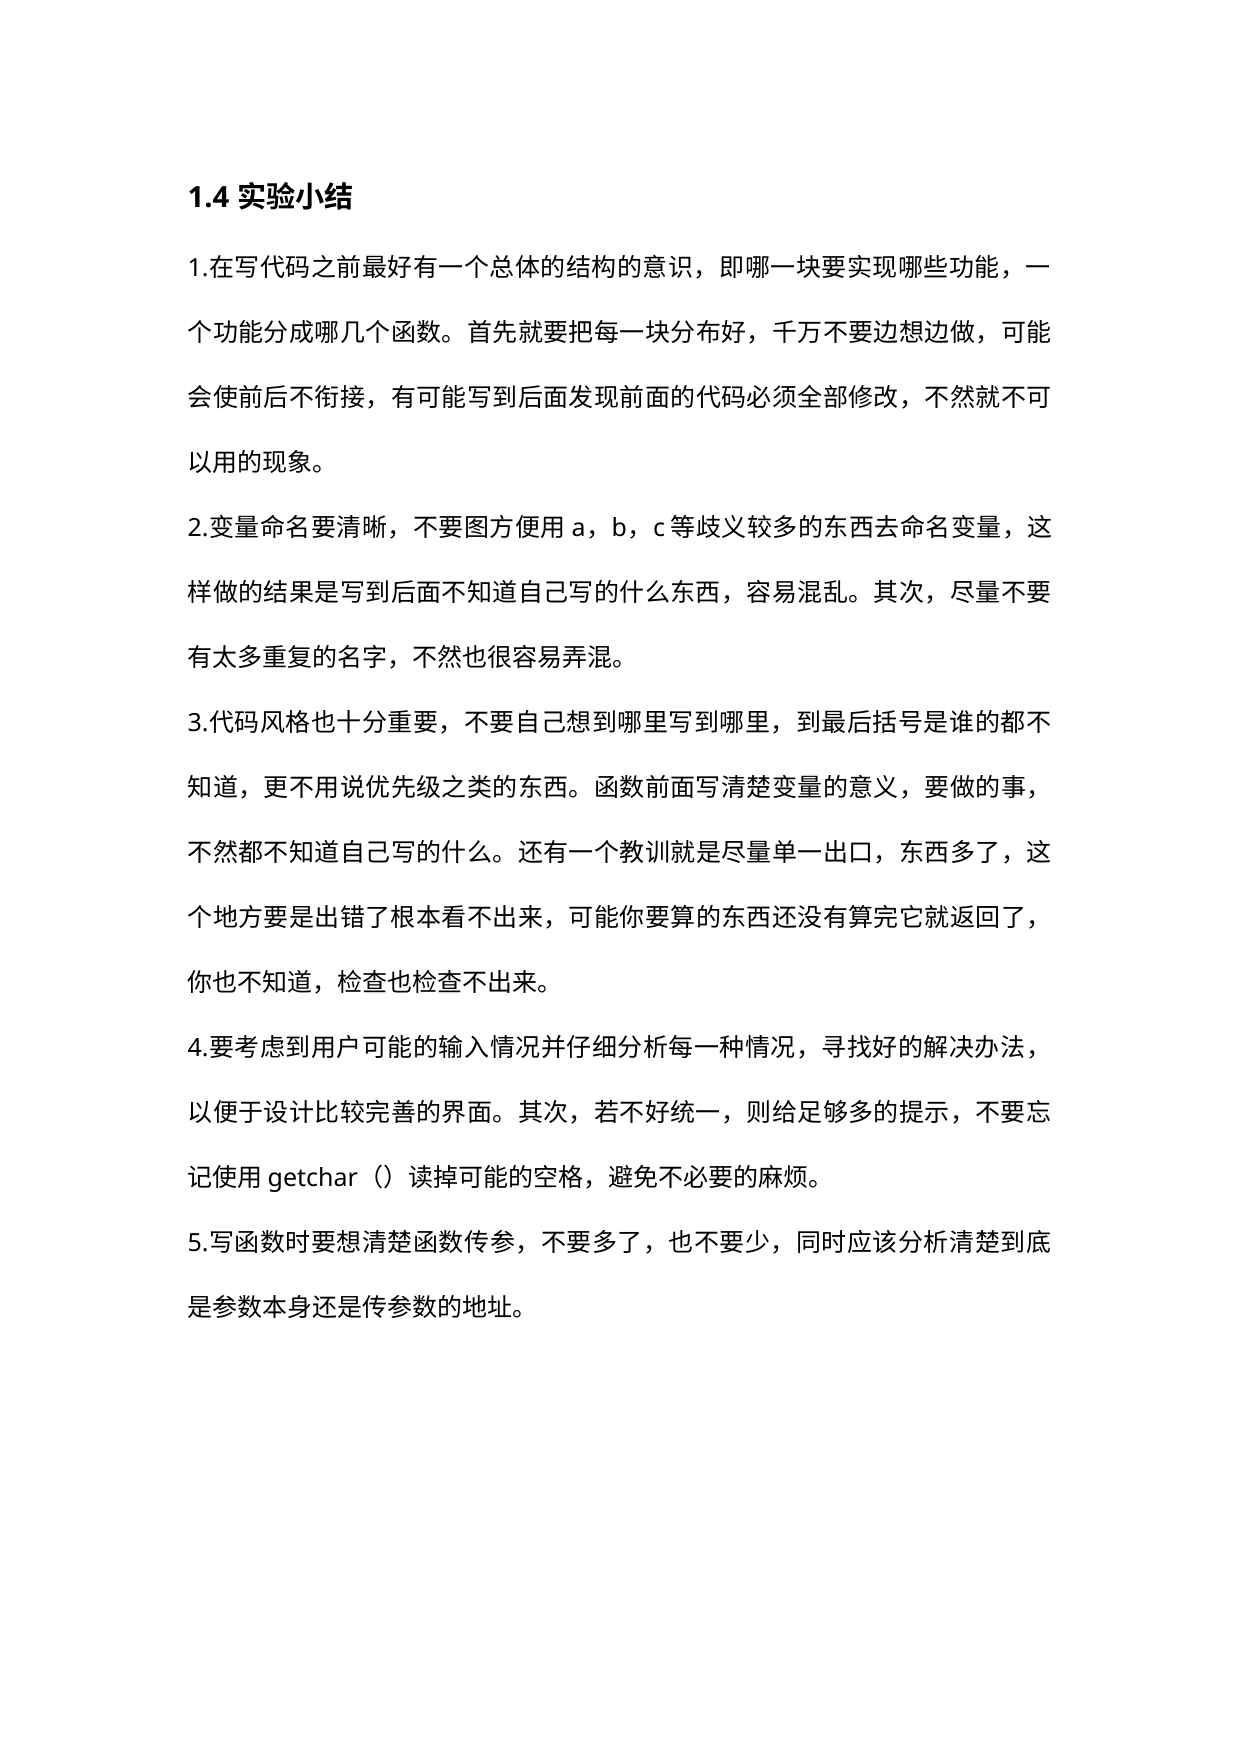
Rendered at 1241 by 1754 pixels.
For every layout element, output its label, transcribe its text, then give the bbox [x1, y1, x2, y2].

text 1.在写代码之前最好有一个总体的结构的意识，即哪一块要实现哪些功能，一个功能分成哪几个函数。首先就要把每一块分布好，千万不要边想边做，可能会使前后不衔接，有可能写到后面发现前面的代码必须全部修改，不然就不可以用的现象。 [187, 233, 1053, 493]
text 2.变量命名要清晰，不要图方便用a，b，c等歧义较多的东西去命名变量，这样做的结果是写到后面不知道自己写的什么东西，容易混乱。其次，尽量不要有太多重复的名字，不然也很容易弄混。 [187, 493, 1053, 688]
title 1.4 实验小结 [187, 162, 1053, 227]
text 5.写函数时要想清楚函数传参，不要多了，也不要少，同时应该分析清楚到底是参数本身还是传参数的地址。 [187, 1208, 1053, 1338]
text 4.要考虑到用户可能的输入情况并仔细分析每一种情况，寻找好的解决办法，以便于设计比较完善的界面。其次，若不好统一，则给足够多的提示，不要忘记使用getchar（）读掉可能的空格，避免不必要的麻烦。 [187, 1013, 1053, 1208]
text 3.代码风格也十分重要，不要自己想到哪里写到哪里，到最后括号是谁的都不知道，更不用说优先级之类的东西。函数前面写清楚变量的意义，要做的事，不然都不知道自己写的什么。还有一个教训就是尽量单一出口，东西多了，这个地方要是出错了根本看不出来，可能你要算的东西还没有算完它就返回了，你也不知道，检查也检查不出来。 [187, 688, 1053, 1013]
